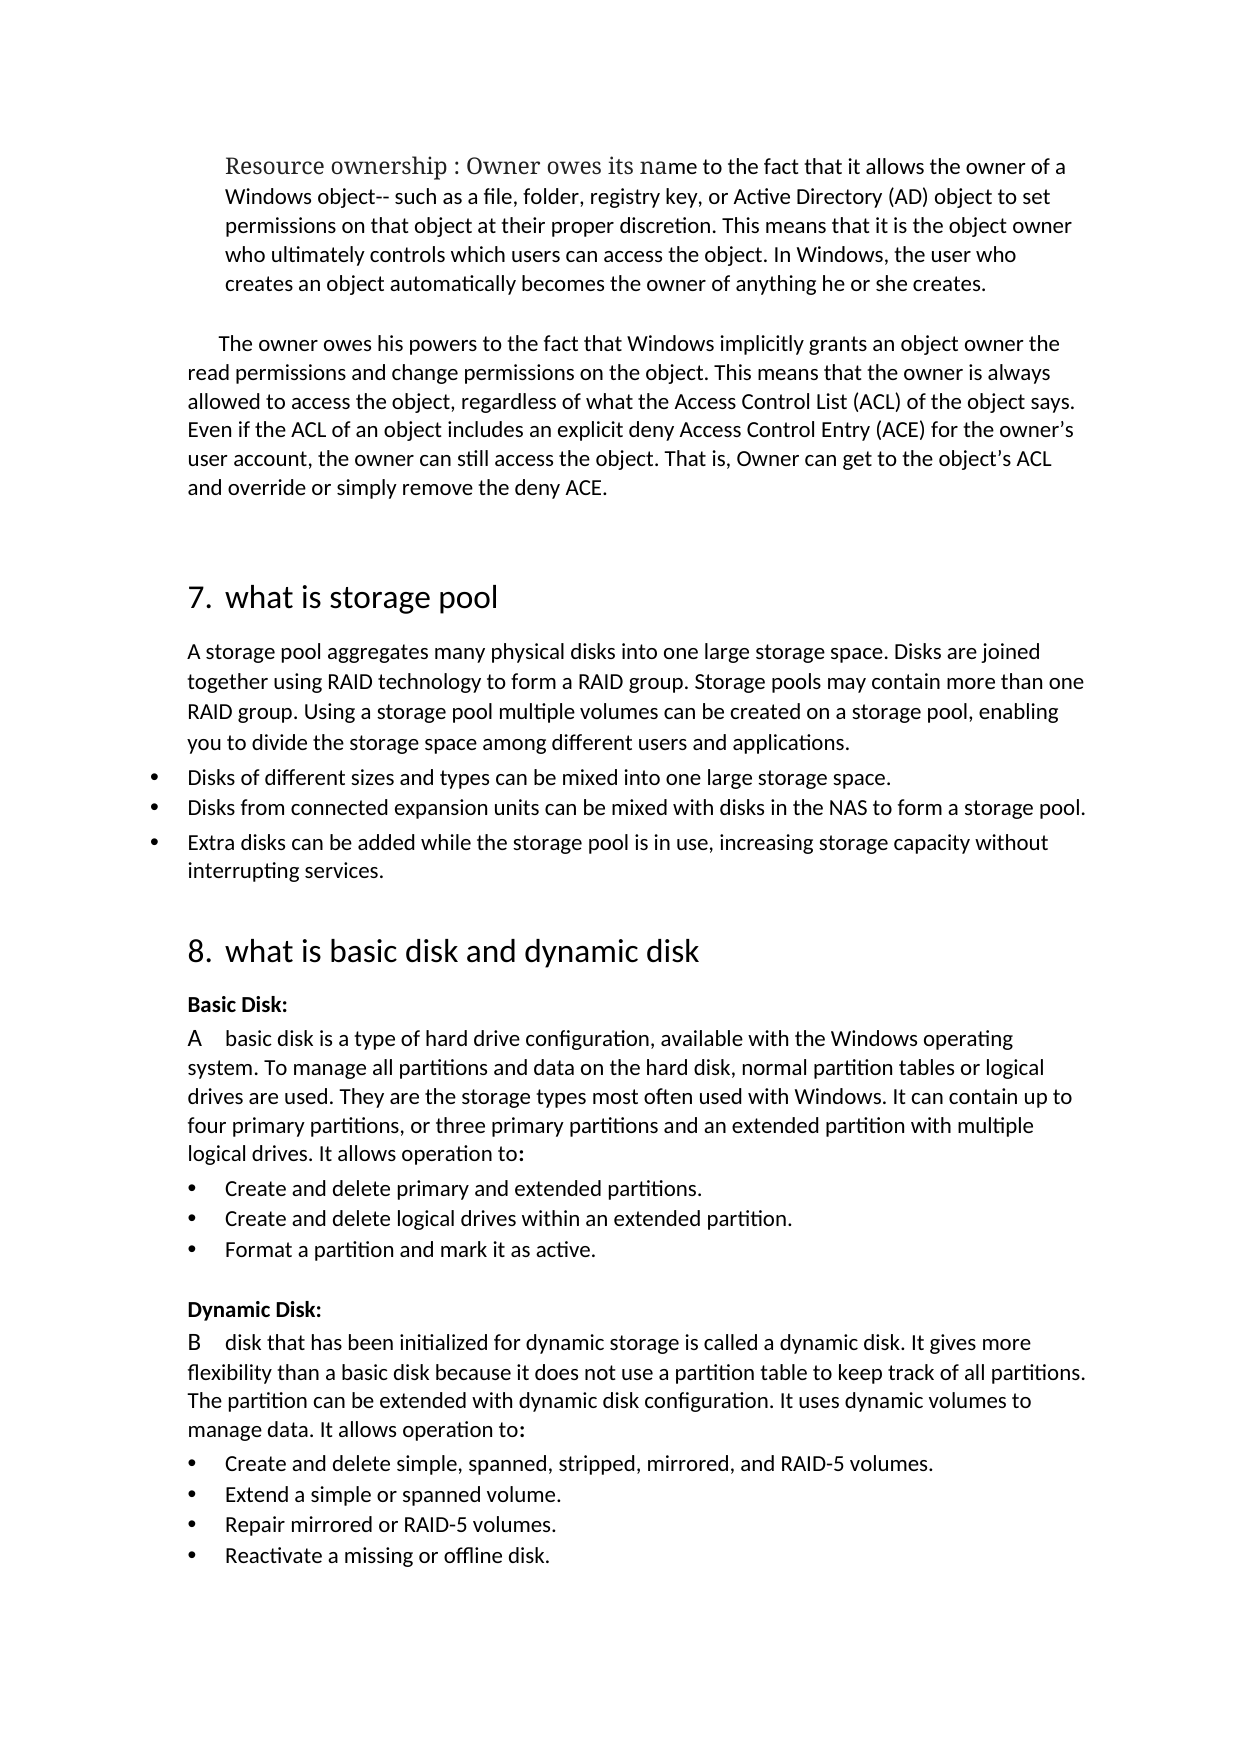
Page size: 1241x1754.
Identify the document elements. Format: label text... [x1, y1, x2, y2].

list Repair mirrored or RAID-5 volumes. [187, 1509, 1089, 1538]
list Reactivate a missing or offline disk. [187, 1540, 1089, 1569]
list Create and delete primary and extended partitions. [187, 1172, 1089, 1202]
list Format a partition and mark it as active. [187, 1233, 1089, 1263]
list Disks of different sizes and types can be mixed into one large storage space. [150, 762, 1089, 791]
list disk that has been initialized for dynamic storage is called a dynamic disk. It gives more flexibility than a basic disk because it does not use a partition table to keep track of all partitions. The partition can be extended with dynamic disk configuration. It uses dynamic volumes to manage data. It allows operation to: [187, 1326, 1089, 1443]
list Extend a simple or spanned volume. [187, 1479, 1089, 1508]
text A storage pool aggregates many physical disks into one large storage space. Disks are joined together using RAID technology to form a RAID group. Storage pools may contain more than one RAID group. Using a storage pool multiple volumes can be created on a storage pool, enabling you to divide the storage space among different users and applications. [187, 637, 1089, 756]
text The owner owes his powers to the fact that Windows implicitly grants an object owner the read permissions and change permissions on the object. This means that the owner is always allowed to access the object, regardless of what the Access Control List (ACL) of the object says. Even if the ACL of an object includes an explicit deny Access Control Entry (ACE) for the owner’s user account, the owner can still access the object. That is, Owner can get to the object’s ACL and override or simply remove the deny ACE. [187, 329, 1089, 501]
text Resource ownership : Owner owes its name to the fact that it allows the owner of a Windows object-- such as a file, folder, registry key, or Active Directory (AD) object to set permissions on that object at their proper discretion. This means that it is the object owner who ultimately controls which users can access the object. In Windows, the user who creates an object automatically becomes the owner of anything he or she creates. [225, 150, 1089, 297]
text Dynamic Disk: [187, 1295, 1090, 1323]
list basic disk is a type of hard drive configuration, available with the Windows operating system. To manage all partitions and data on the hard disk, normal partition tables or logical drives are used. They are the storage types most often used with Windows. It can contain up to four primary partitions, or three primary partitions and an extended partition with multiple logical drives. It allows operation to: [187, 1022, 1089, 1168]
list what is storage pool [187, 576, 1090, 617]
list Create and delete simple, spanned, stripped, mirrored, and RAID-5 volumes. [187, 1448, 1089, 1477]
list Disks from connected expansion units can be mixed with disks in the NAS to form a storage pool. [150, 792, 1089, 822]
list Extra disks can be added while the storage pool is in use, increasing storage capacity without interrupting services. [150, 826, 1089, 884]
list Create and delete logical drives within an extended partition. [187, 1203, 1089, 1232]
text Basic Disk: [187, 990, 1090, 1018]
list what is basic disk and dynamic disk [187, 930, 1090, 971]
